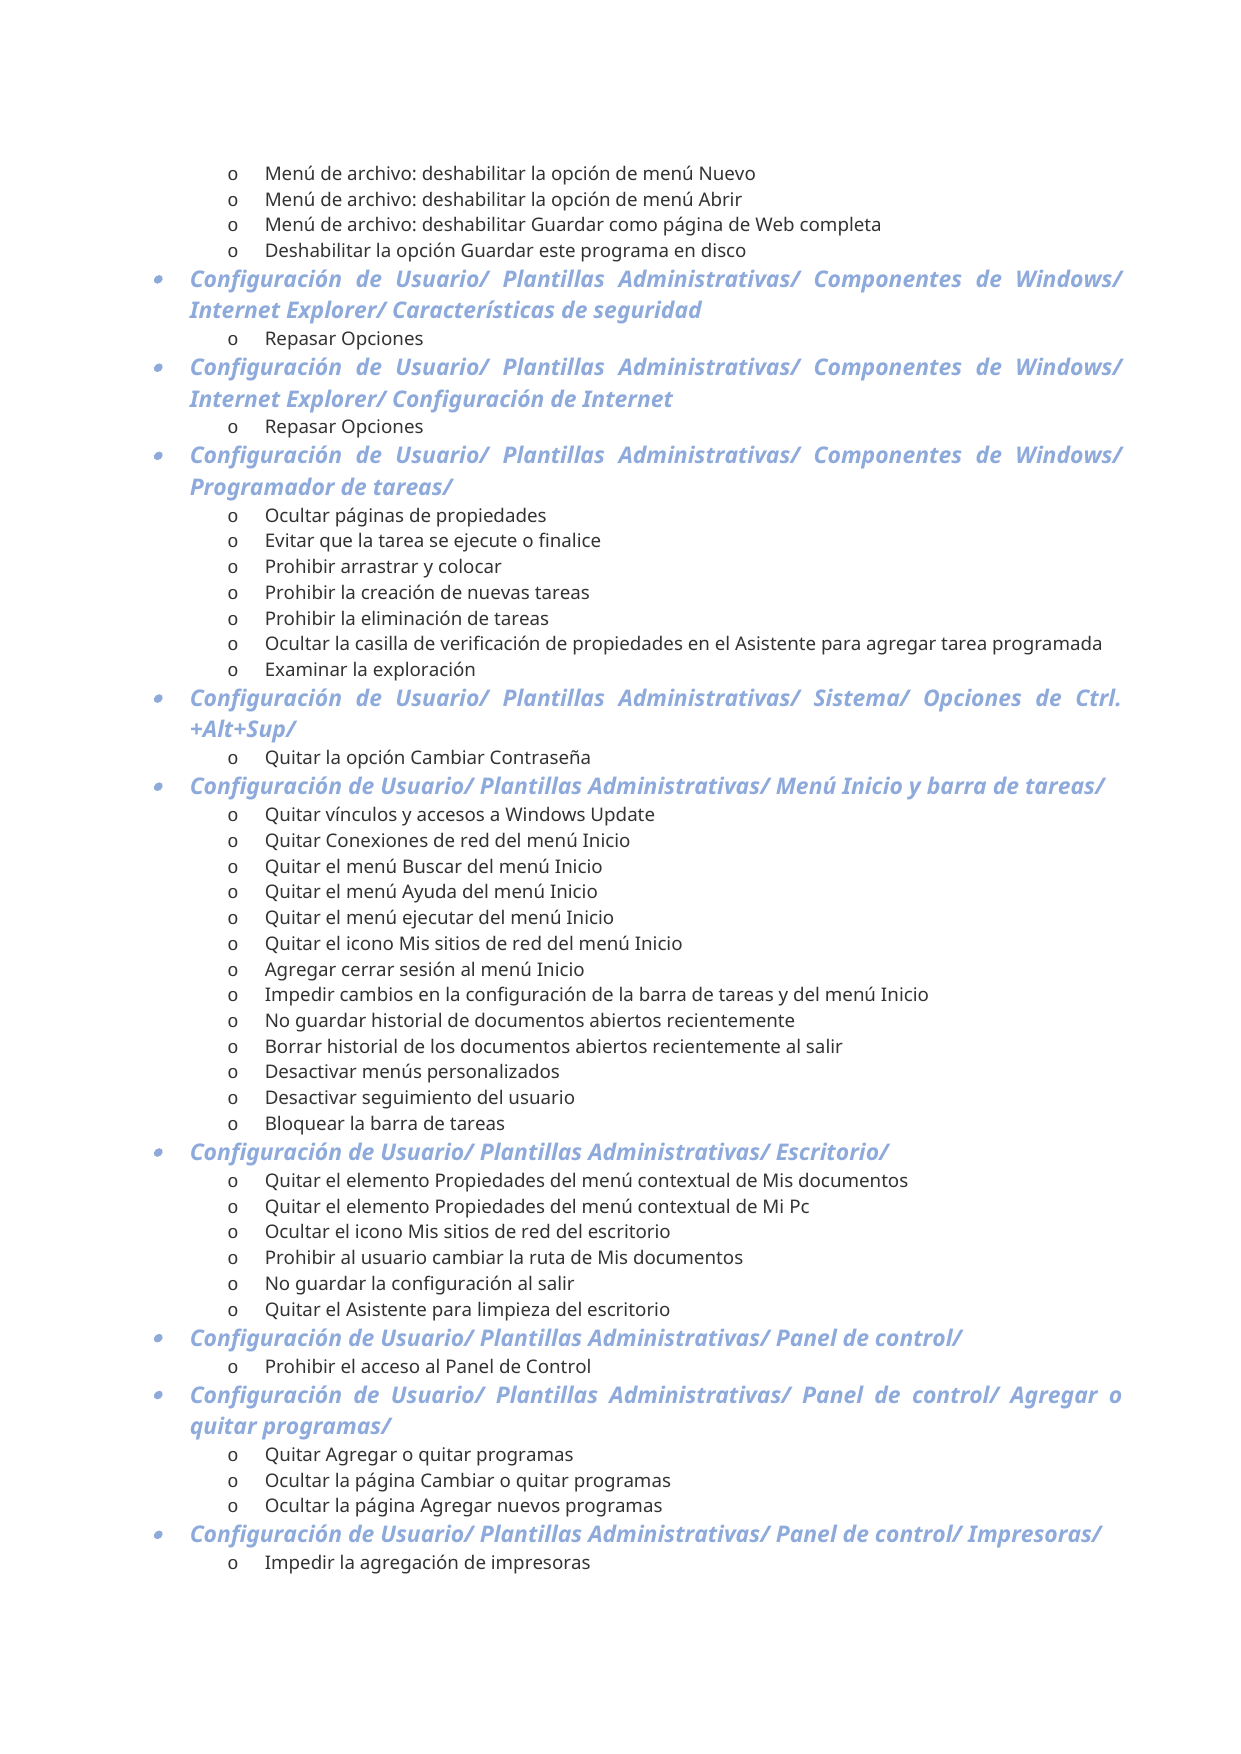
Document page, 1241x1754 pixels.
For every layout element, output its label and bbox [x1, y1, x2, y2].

table_cell [102, 148, 1138, 1588]
